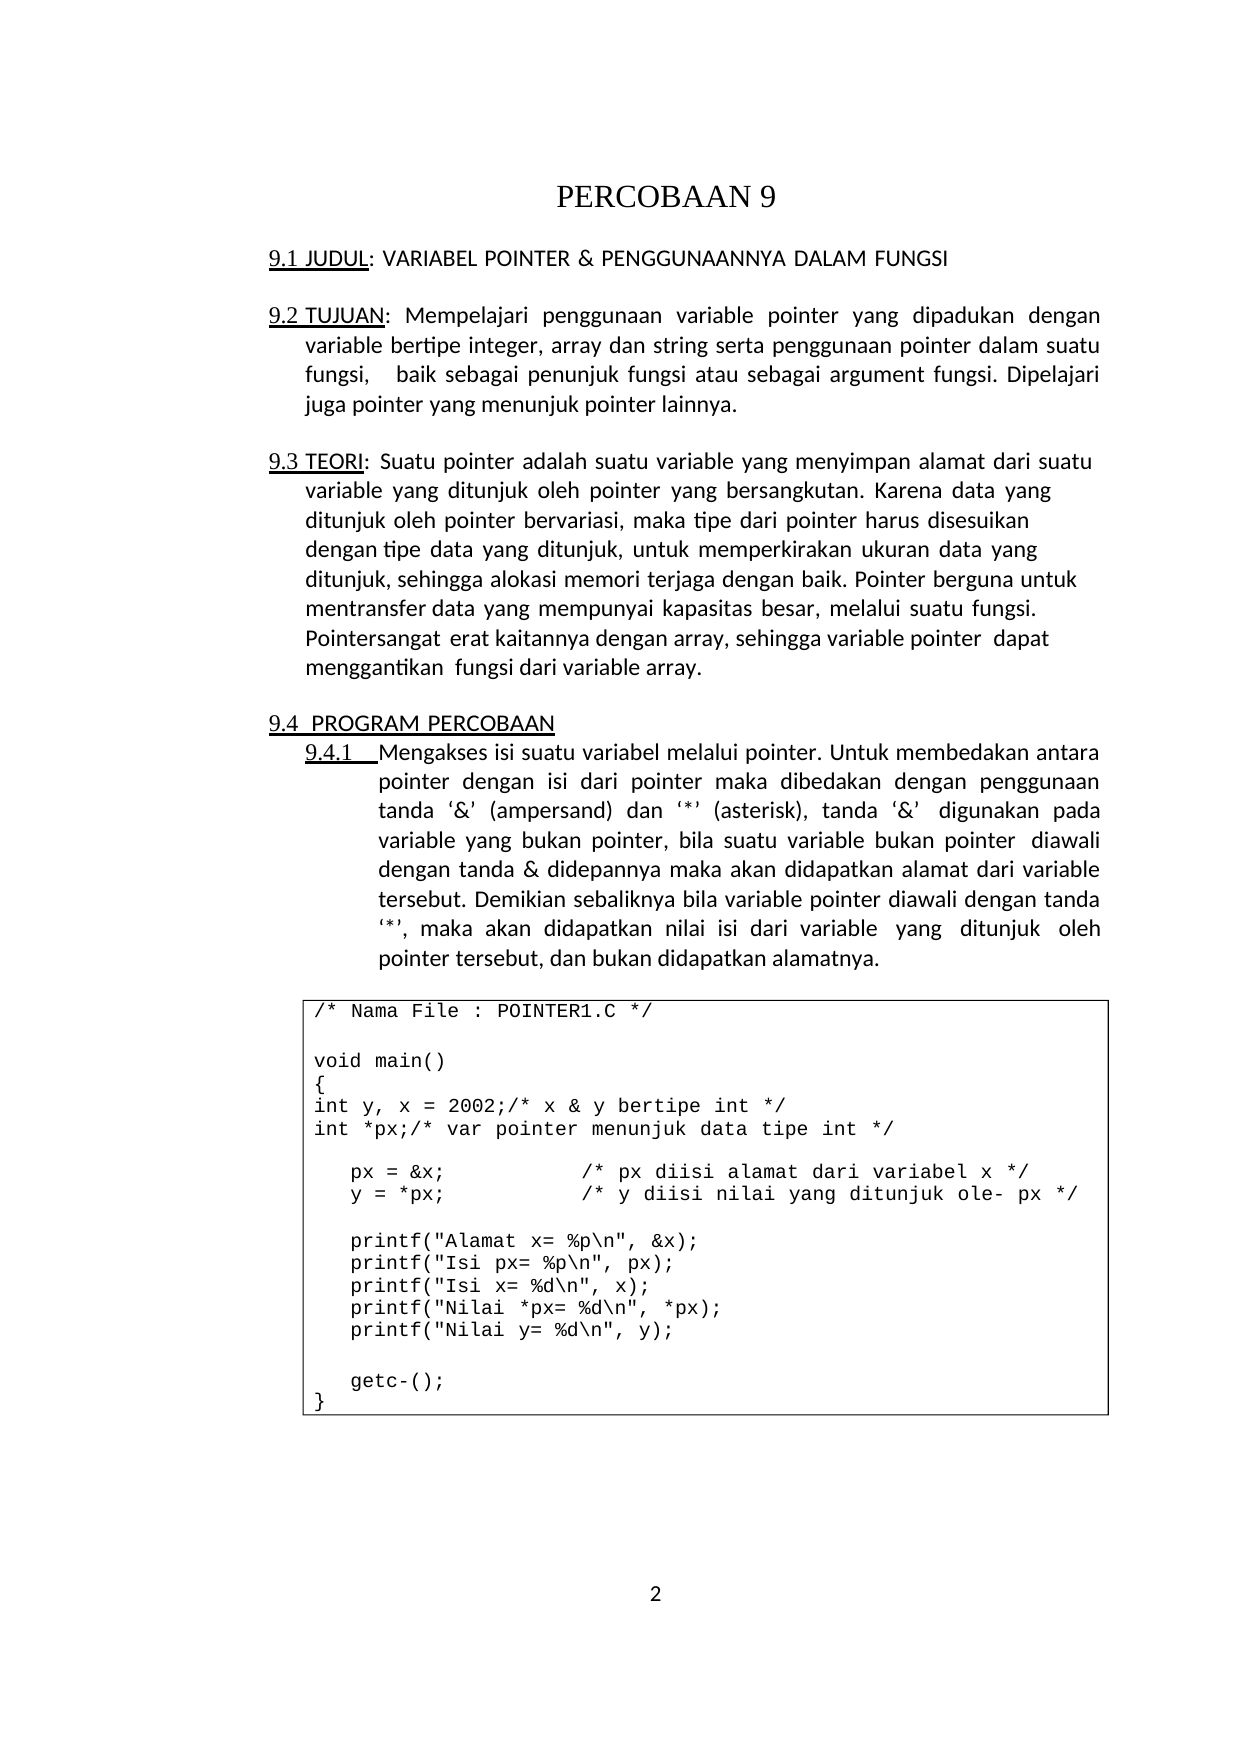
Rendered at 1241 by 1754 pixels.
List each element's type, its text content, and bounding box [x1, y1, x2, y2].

list JUDUL: VARIABEL POINTER & PENGGUNAANNYA DALAM FUNGSI [268, 243, 1122, 272]
list TUJUAN: Mempelajari penggunaan variable pointer yang dipadukan dengan variable bertipe integer, array dan string serta penggunaan pointer dalam suatu fungsi, baik sebagai penunjuk fungsi atau sebagai argument fungsi. Dipelajari juga pointer yang menunjuk pointer lainnya. [268, 300, 1101, 418]
list TEORI: Suatu pointer adalah suatu variable yang menyimpan alamat dari suatu variable yang ditunjuk oleh pointer yang bersangkutan. Karena data yang ditunjuk oleh pointer bervariasi, maka tipe dari pointer harus disesuikan dengan tipe data yang ditunjuk, untuk memperkirakan ukuran data yang ditunjuk, sehingga alokasi memori terjaga dengan baik. Pointer berguna untuk mentransfer data yang mempunyai kapasitas besar, melalui suatu fungsi. Pointersangat erat kaitannya dengan array, sehingga variable pointer dapat menggantikan fungsi dari variable array. [268, 446, 1101, 681]
list PROGRAM PERCOBAAN [268, 709, 1122, 737]
title PERCOBAAN 9 [553, 177, 779, 214]
list Mengakses isi suatu variabel melalui pointer. Untuk membedakan antara pointer dengan isi dari pointer maka dibedakan dengan penggunaan tanda ‘&’ (ampersand) dan ‘*’ (asterisk), tanda ‘&’ digunakan pada variable yang bukan pointer, bila suatu variable bukan pointer diawali dengan tanda & didepannya maka akan didapatkan alamat dari variable tersebut. Demikian sebaliknya bila variable pointer diawali dengan tanda ‘*’, maka akan didapatkan nilai isi dari variable yang ditunjuk oleh pointer tersebut, dan bukan didapatkan alamatnya. [305, 737, 1101, 972]
